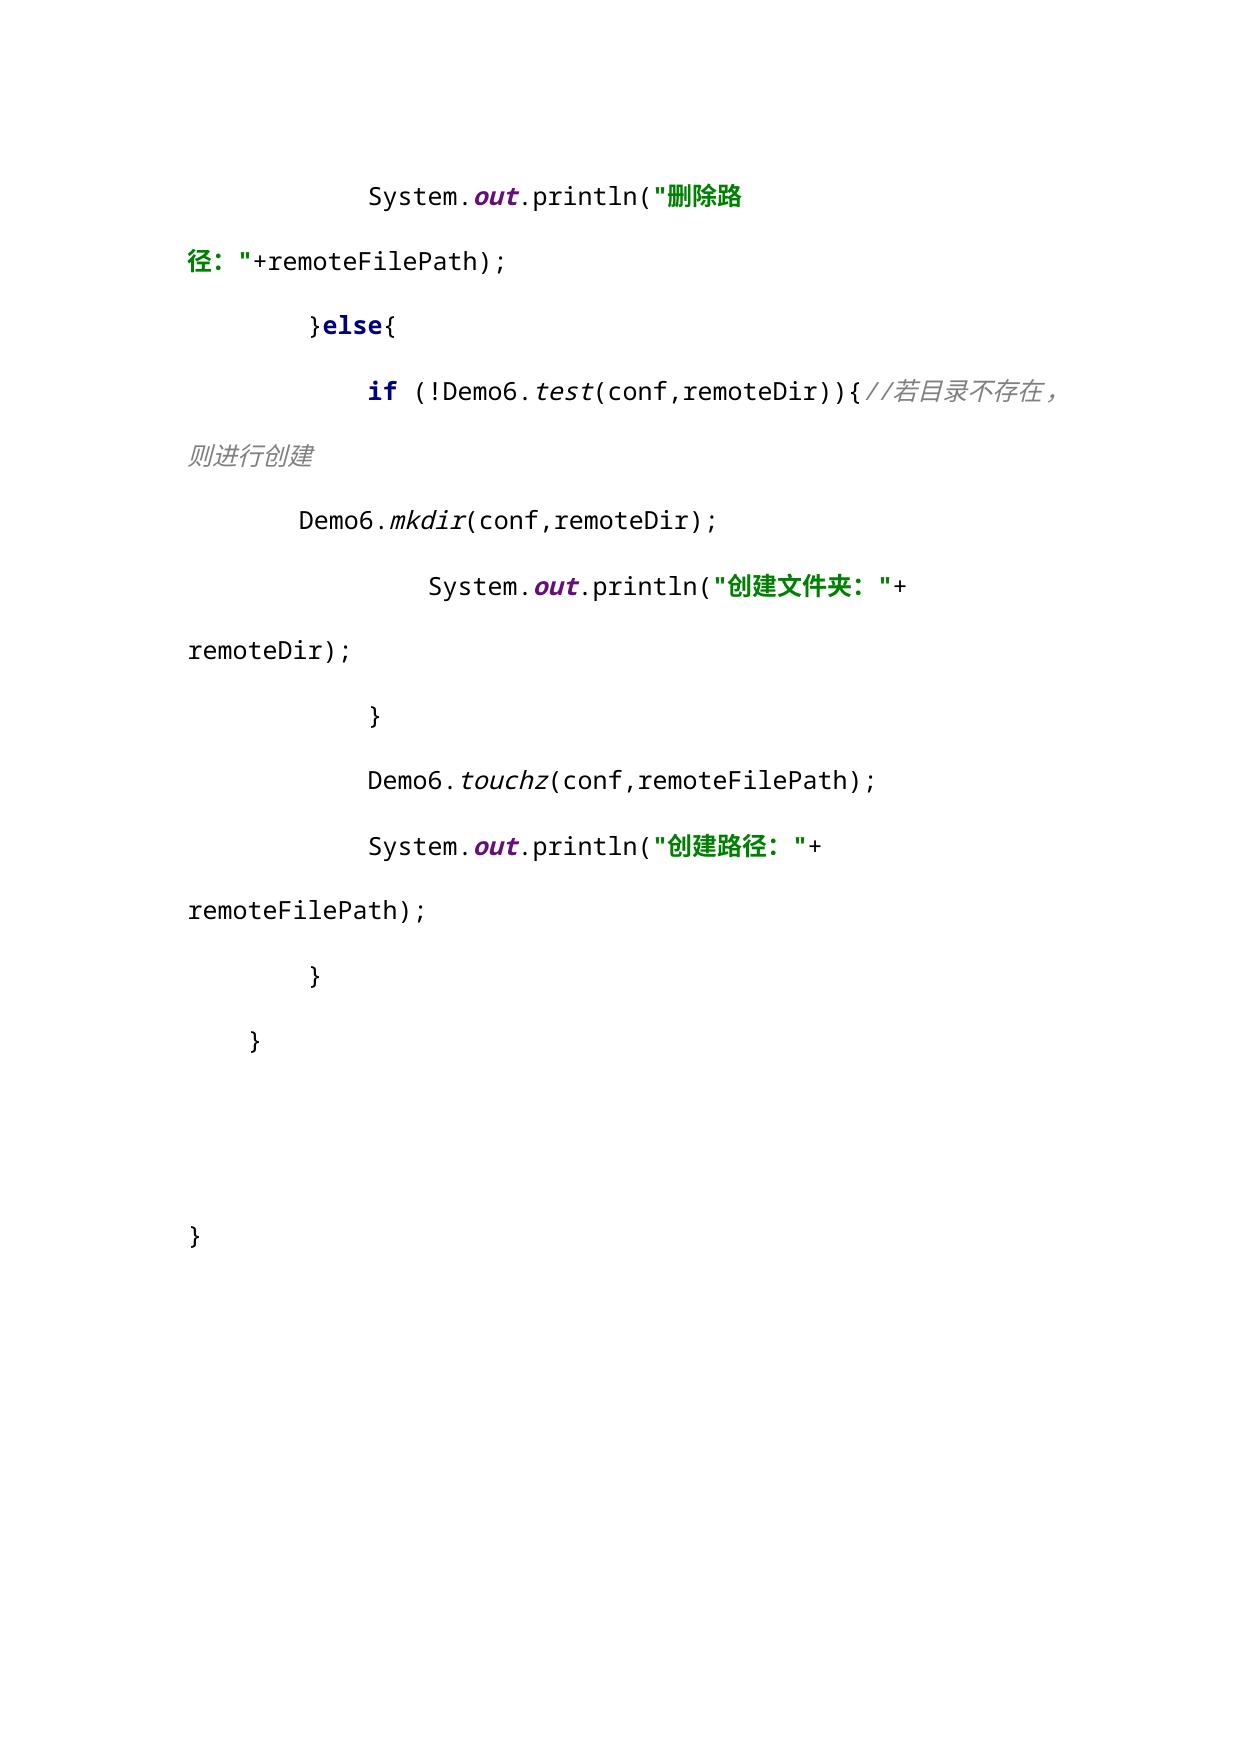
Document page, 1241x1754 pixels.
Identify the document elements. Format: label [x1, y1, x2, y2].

text [187, 162, 1053, 1267]
